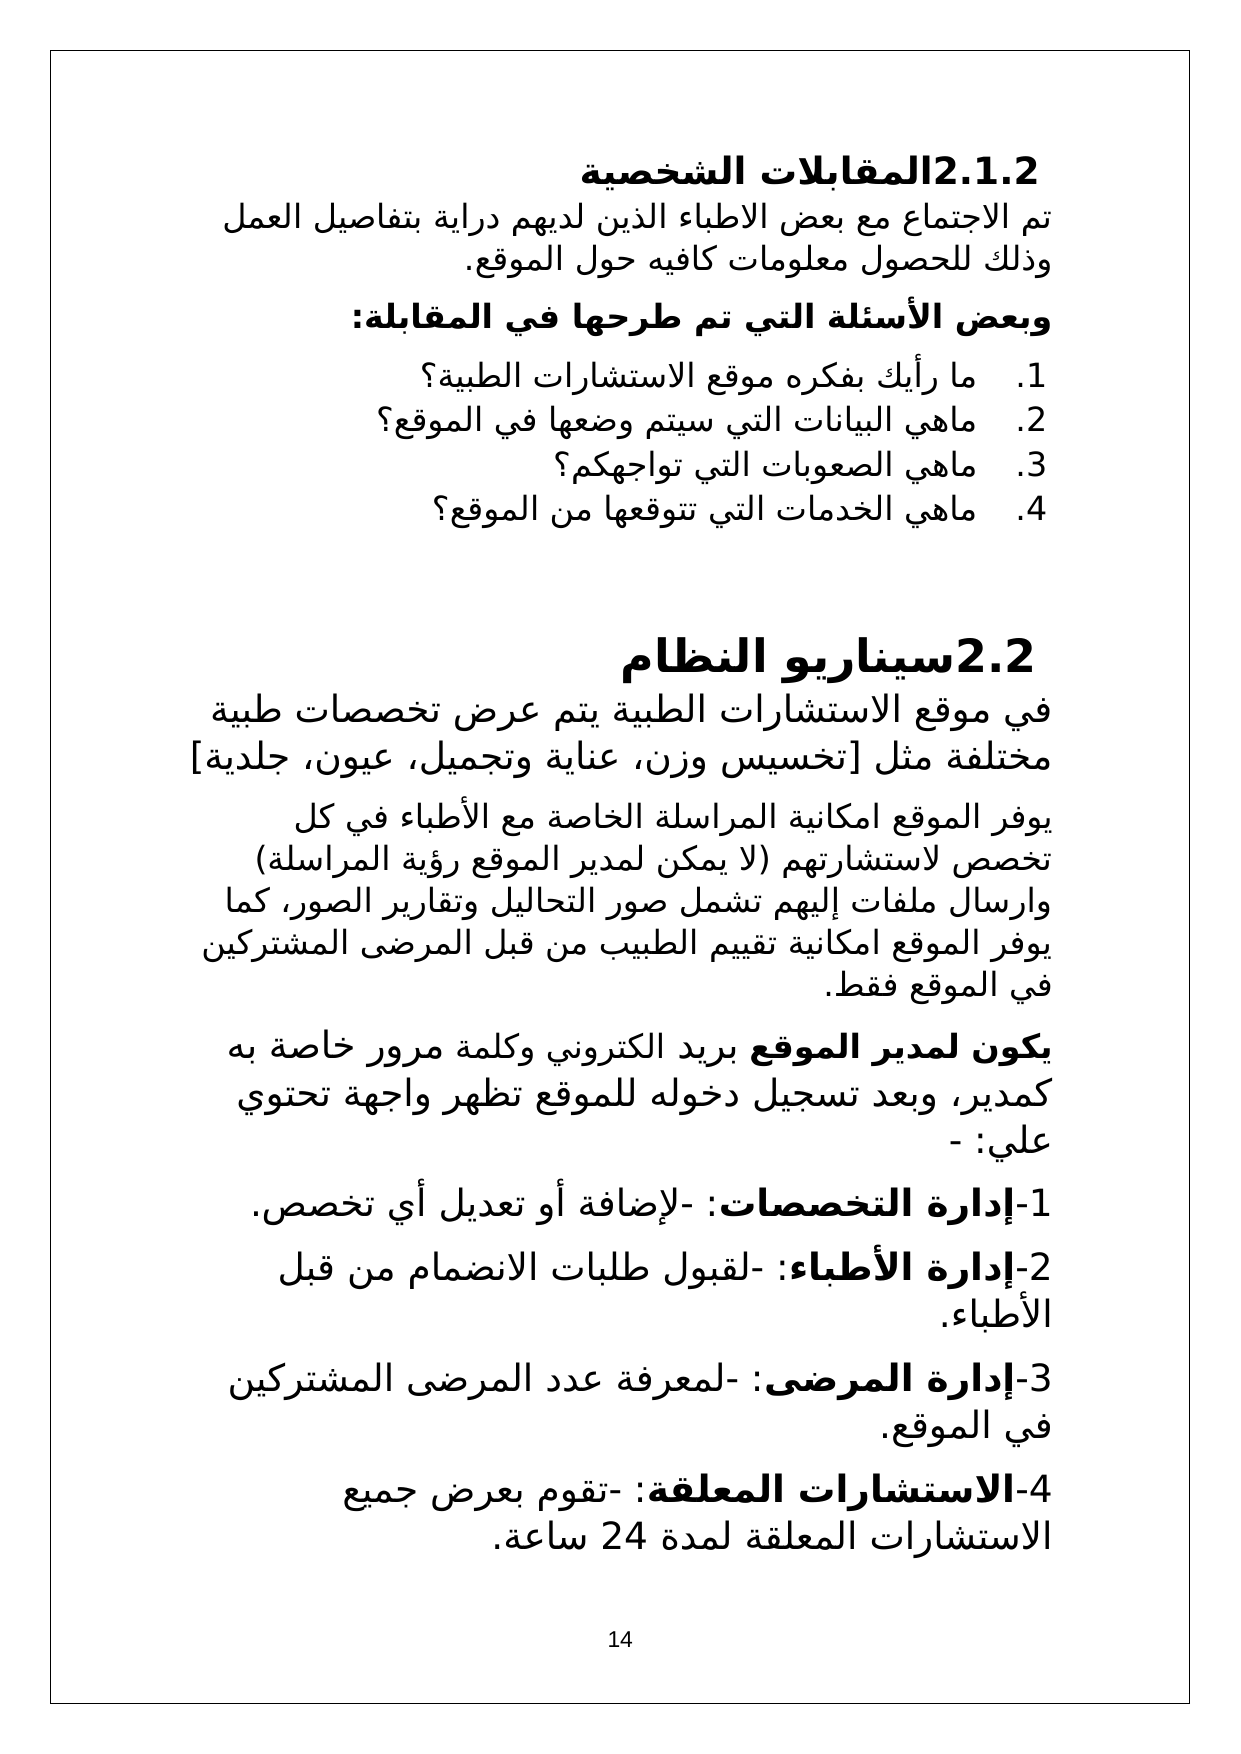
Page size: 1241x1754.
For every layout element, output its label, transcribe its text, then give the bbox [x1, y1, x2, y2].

text تم الاجتماع مع بعض الاطباء الذين لديهم دراية بتفاصيل العمل وذلك للحصول معلومات كافيه حول الموقع. [187, 197, 1053, 278]
list ما رأيك بفكره موقع الاستشارات الطبية؟ [187, 356, 1015, 395]
list ماهي الخدمات التي تتوقعها من الموقع؟ [187, 490, 1015, 529]
list ماهي البيانات التي سيتم وضعها في الموقع؟ [187, 401, 1015, 439]
text 3-إدارة المرضى: -لمعرفة عدد المرضى المشتركين في الموقع. [187, 1357, 1053, 1447]
text وبعض الأسئلة التي تم طرحها في المقابلة: [187, 297, 1053, 336]
subtitle 2.1.2المقابلات الشخصية [187, 150, 1053, 194]
text يوفر الموقع امكانية المراسلة الخاصة مع الأطباء في كل تخصص لاستشارتهم (لا يمكن لمدير الموقع رؤية المراسلة) وارسال ملفات إليهم تشمل صور التحاليل وتقارير الصور، كما يوفر الموقع امكانية تقييم الطبيب من قبل المرضى المشتركين في الموقع فقط. [187, 798, 1053, 1004]
text 1-إدارة التخصصات: -لإضافة أو تعديل أي تخصص. [187, 1182, 1053, 1226]
text في موقع الاستشارات الطبية يتم عرض تخصصات طبية مختلفة مثل [تخسيس وزن، عناية وتجميل، عيون، جلدية] [187, 687, 1053, 778]
list ماهي الصعوبات التي تواجهكم؟ [187, 445, 1015, 484]
text يكون لمدير الموقع بريد الكتروني وكلمة مرور خاصة به كمدير، وبعد تسجيل دخوله للموقع تظهر واجهة تحتوي علي: - [187, 1024, 1053, 1162]
text 4-الاستشارات المعلقة: -تقوم بعرض جميع الاستشارات المعلقة لمدة 24 ساعة. [187, 1467, 1053, 1558]
text 2-إدارة الأطباء: -لقبول طلبات الانضمام من قبل الأطباء. [187, 1246, 1053, 1336]
subtitle 2.2سيناريو النظام [187, 630, 1053, 683]
